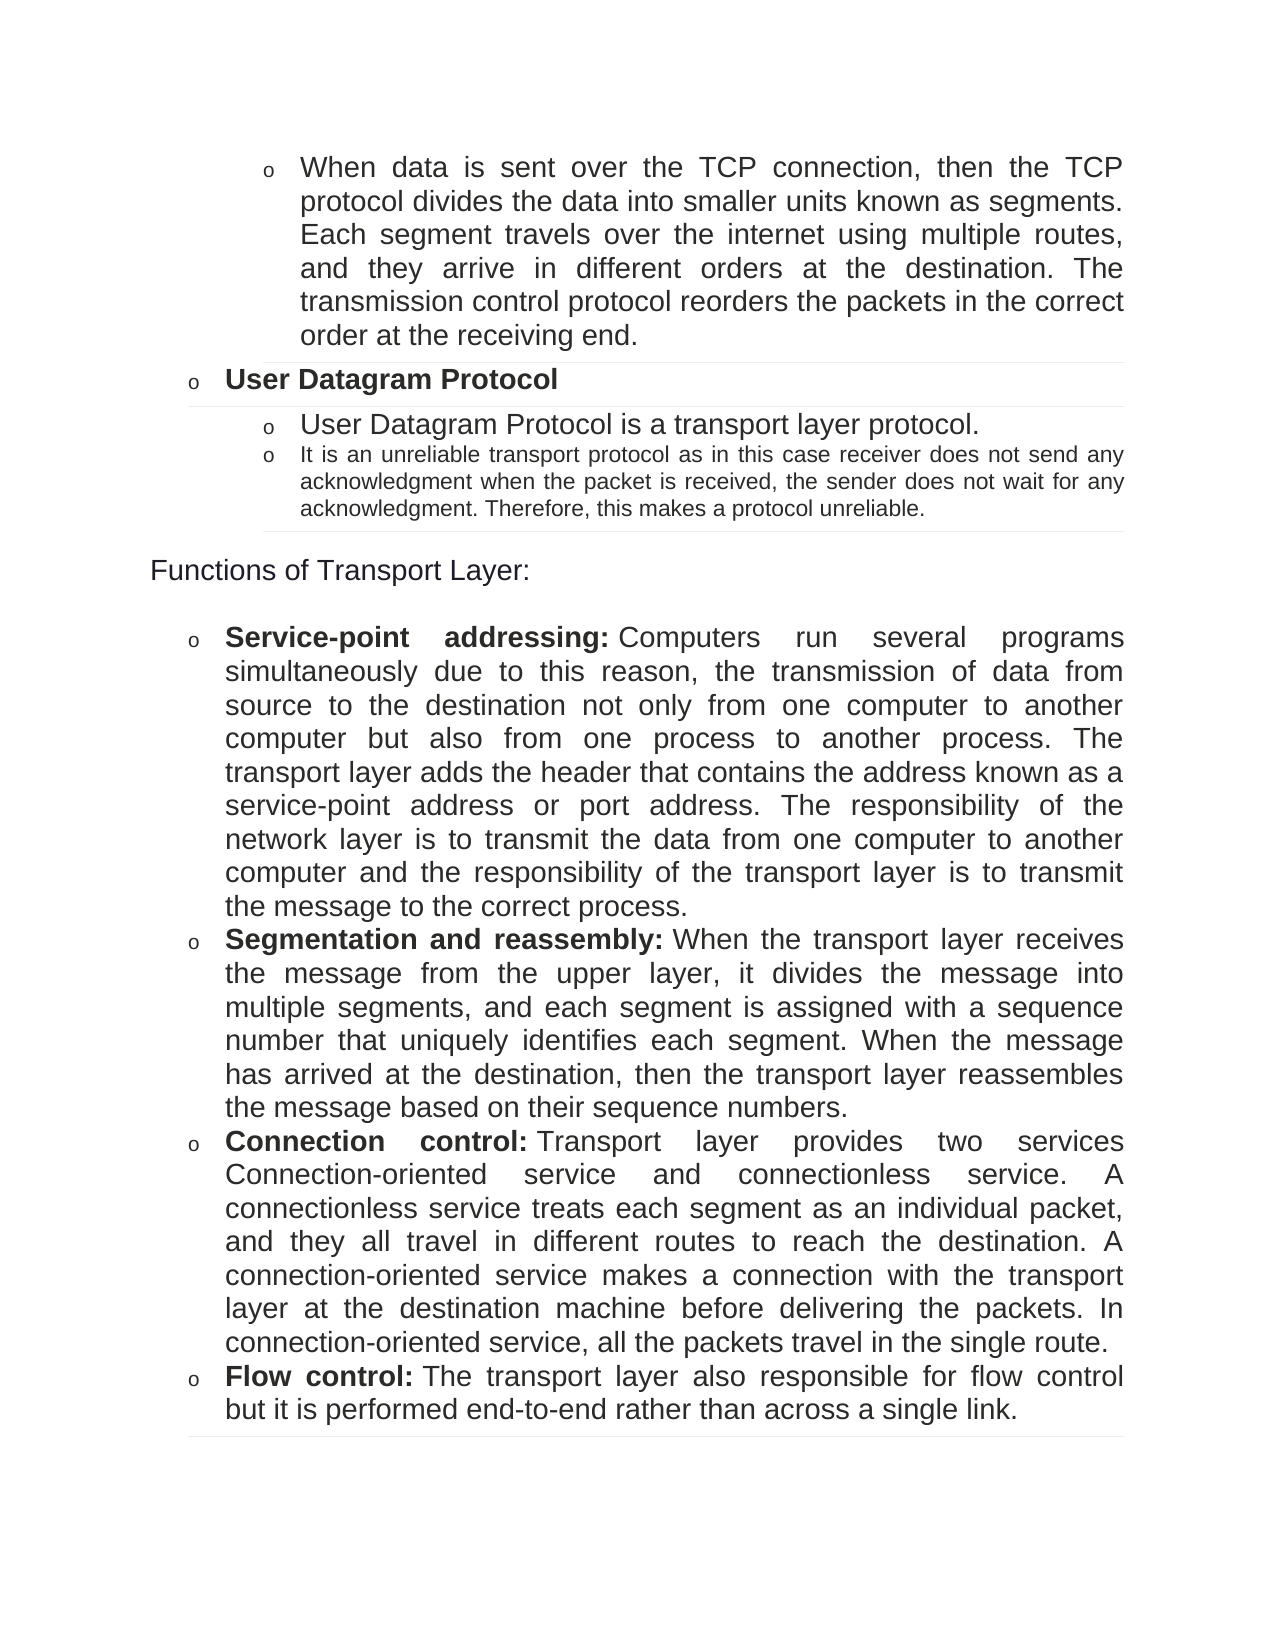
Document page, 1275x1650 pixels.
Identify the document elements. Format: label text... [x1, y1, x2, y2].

list Connection control: Transport layer provides two services Connection-oriented service and connectionless service. A connectionless service treats each segment as an individual packet, and they all travel in different routes to reach the destination. A connection-oriented service makes a connection with the transport layer at the destination machine before delivering the packets. In connection-oriented service, all the packets travel in the single route. [187, 1124, 1125, 1359]
list When data is sent over the TCP connection, then the TCP protocol divides the data into smaller units known as segments. Each segment travels over the internet using multiple routes, and they arrive in different orders at the destination. The transmission control protocol reorders the packets in the correct order at the receiving end. [262, 150, 1125, 362]
list Flow control: The transport layer also responsible for flow control but it is performed end-to-end rather than across a single link. [187, 1359, 1125, 1437]
list Service-point addressing: Computers run several programs simultaneously due to this reason, the transmission of data from source to the destination not only from one computer to another computer but also from one process to another process. The transport layer adds the header that contains the address known as a service-point address or port address. The responsibility of the network layer is to transmit the data from one computer to another computer and the responsibility of the transport layer is to transmit the message to the correct process. [187, 620, 1125, 922]
list User Datagram Protocol [187, 362, 1125, 407]
list User Datagram Protocol is a transport layer protocol. [262, 407, 1125, 441]
list Segmentation and reassembly: When the transport layer receives the message from the upper layer, it divides the message into multiple segments, and each segment is assigned with a sequence number that uniquely identifies each segment. When the message has arrived at the destination, then the transport layer reassembles the message based on their sequence numbers. [187, 922, 1125, 1124]
subtitle Functions of Transport Layer: [150, 553, 1125, 586]
list It is an unreliable transport protocol as in this case receiver does not send any acknowledgment when the packet is received, the sender does not wait for any acknowledgment. Therefore, this makes a protocol unreliable. [262, 441, 1125, 532]
